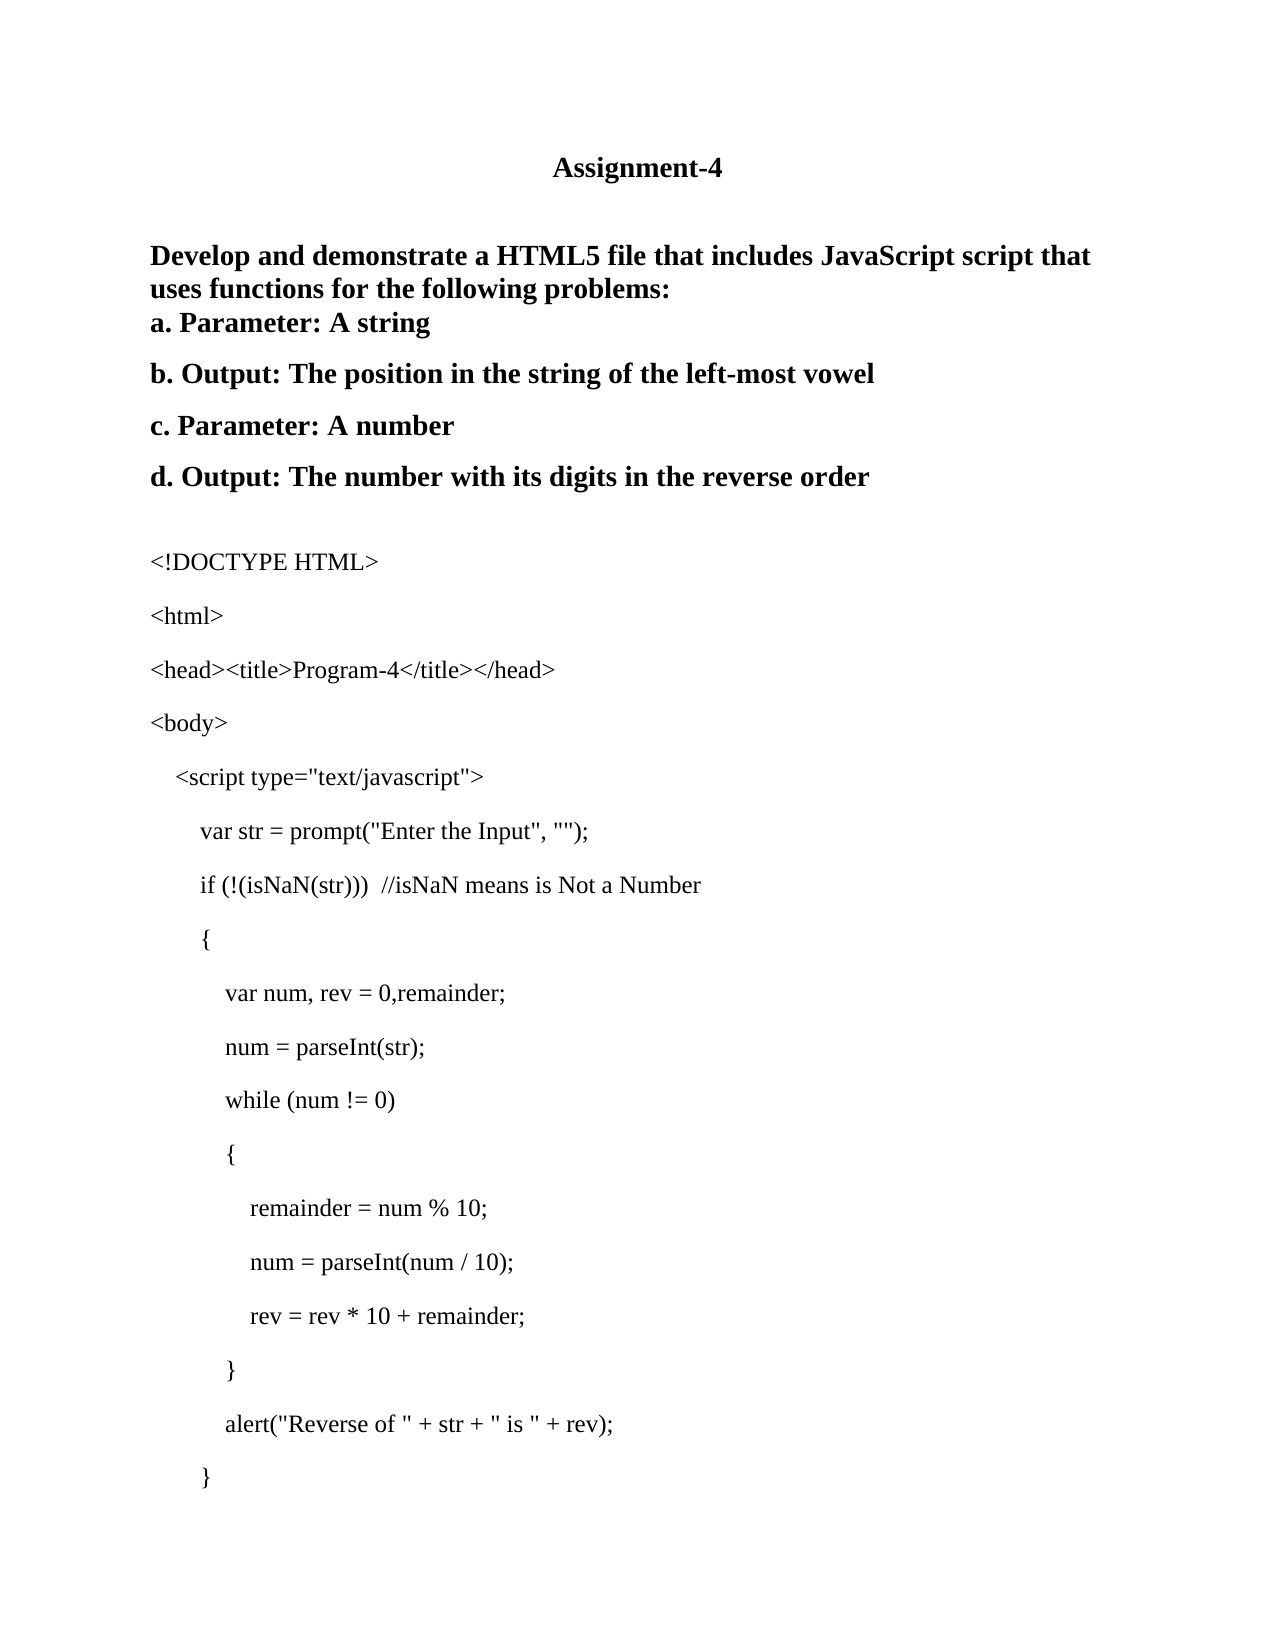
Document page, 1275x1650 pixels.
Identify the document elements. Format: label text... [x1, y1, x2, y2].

text <html> [150, 601, 1125, 629]
text Develop and demonstrate a HTML5 file that includes JavaScript script that uses functions for the following problems: [150, 238, 1125, 305]
text } [150, 1462, 1125, 1491]
text alert("Reverse of " + str + " is " + rev); [150, 1409, 1125, 1437]
text a. Parameter: A string [150, 305, 1125, 339]
text d. Output: The number with its digits in the reverse order [150, 459, 1125, 493]
text b. Output: The position in the string of the left-most vowel [150, 357, 1125, 390]
text var str = prompt("Enter the Input", ""); [150, 816, 1125, 845]
text var num, rev = 0,remainder; [150, 978, 1125, 1007]
text Assignment-4 [150, 150, 1125, 183]
text { [150, 924, 1125, 953]
text { [150, 1139, 1125, 1168]
text c. Parameter: A number [150, 408, 1125, 442]
text <head><title>Program-4</title></head> [150, 655, 1125, 683]
text if (!(isNaN(str))) //isNaN means is Not a Number [150, 870, 1125, 899]
text rev = rev * 10 + remainder; [150, 1301, 1125, 1330]
text num = parseInt(num / 10); [150, 1247, 1125, 1276]
text } [150, 1355, 1125, 1383]
text <!DOCTYPE HTML> [150, 547, 1125, 576]
text while (num != 0) [150, 1086, 1125, 1114]
text remainder = num % 10; [150, 1193, 1125, 1222]
text num = parseInt(str); [150, 1032, 1125, 1060]
text <script type="text/javascript"> [150, 762, 1125, 791]
text <body> [150, 708, 1125, 737]
